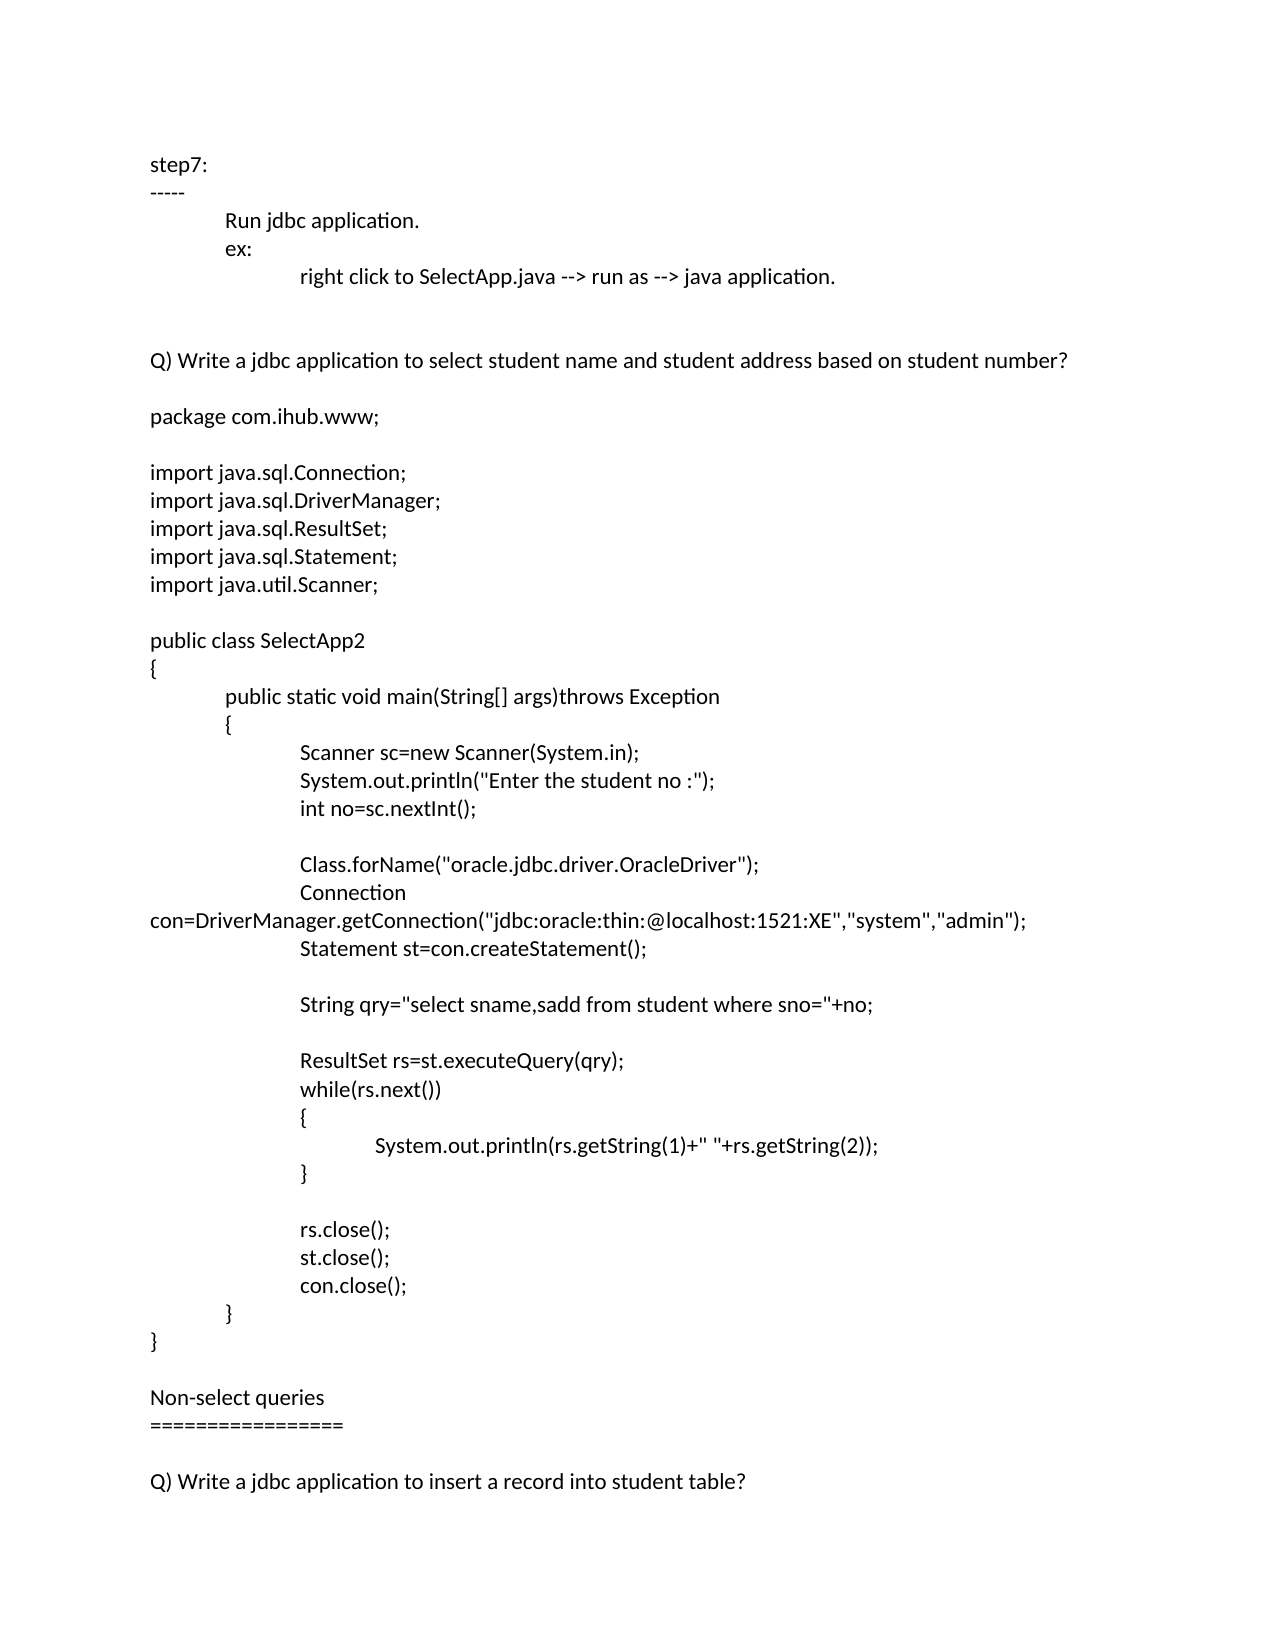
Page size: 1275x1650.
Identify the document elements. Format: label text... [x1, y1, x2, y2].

text System.out.println("Enter the student no :"); [150, 766, 1125, 794]
text step7: [150, 150, 1125, 178]
text st.close(); [150, 1243, 1125, 1271]
text ================= [150, 1411, 1125, 1439]
text ----- [150, 178, 1125, 206]
text Q) Write a jdbc application to insert a record into student table? [150, 1467, 1125, 1495]
text Scanner sc=new Scanner(System.in); [150, 738, 1125, 766]
text import java.sql.Statement; [150, 542, 1125, 570]
text public class SelectApp2 [150, 626, 1125, 654]
text { [150, 710, 1125, 738]
text } [150, 1159, 1125, 1187]
text Connection con=DriverManager.getConnection("jdbc:oracle:thin:@localhost:1521:XE","system","admin"); [150, 878, 1125, 934]
text rs.close(); [150, 1215, 1125, 1243]
text package com.ihub.www; [150, 402, 1125, 430]
text int no=sc.nextInt(); [150, 794, 1125, 822]
text Statement st=con.createStatement(); [150, 934, 1125, 963]
text String qry="select sname,sadd from student where sno="+no; [150, 991, 1125, 1019]
text Q) Write a jdbc application to select student name and student address based on student number? [150, 346, 1125, 374]
text while(rs.next()) [150, 1075, 1125, 1103]
text import java.util.Scanner; [150, 570, 1125, 598]
text Class.forName("oracle.jdbc.driver.OracleDriver"); [150, 851, 1125, 878]
text import java.sql.DriverManager; [150, 486, 1125, 514]
text { [150, 1103, 1125, 1131]
text System.out.println(rs.getString(1)+" "+rs.getString(2)); [150, 1131, 1125, 1159]
text public static void main(String[] args)throws Exception [150, 682, 1125, 710]
text ex: [150, 234, 1125, 262]
text ResultSet rs=st.executeQuery(qry); [150, 1047, 1125, 1075]
text } [150, 1327, 1125, 1355]
text con.close(); [150, 1271, 1125, 1299]
text import java.sql.ResultSet; [150, 514, 1125, 542]
text Non-select queries [150, 1383, 1125, 1411]
text import java.sql.Connection; [150, 458, 1125, 486]
text } [150, 1299, 1125, 1327]
text { [150, 654, 1125, 682]
text Run jdbc application. [150, 206, 1125, 234]
text right click to SelectApp.java --> run as --> java application. [150, 262, 1125, 290]
